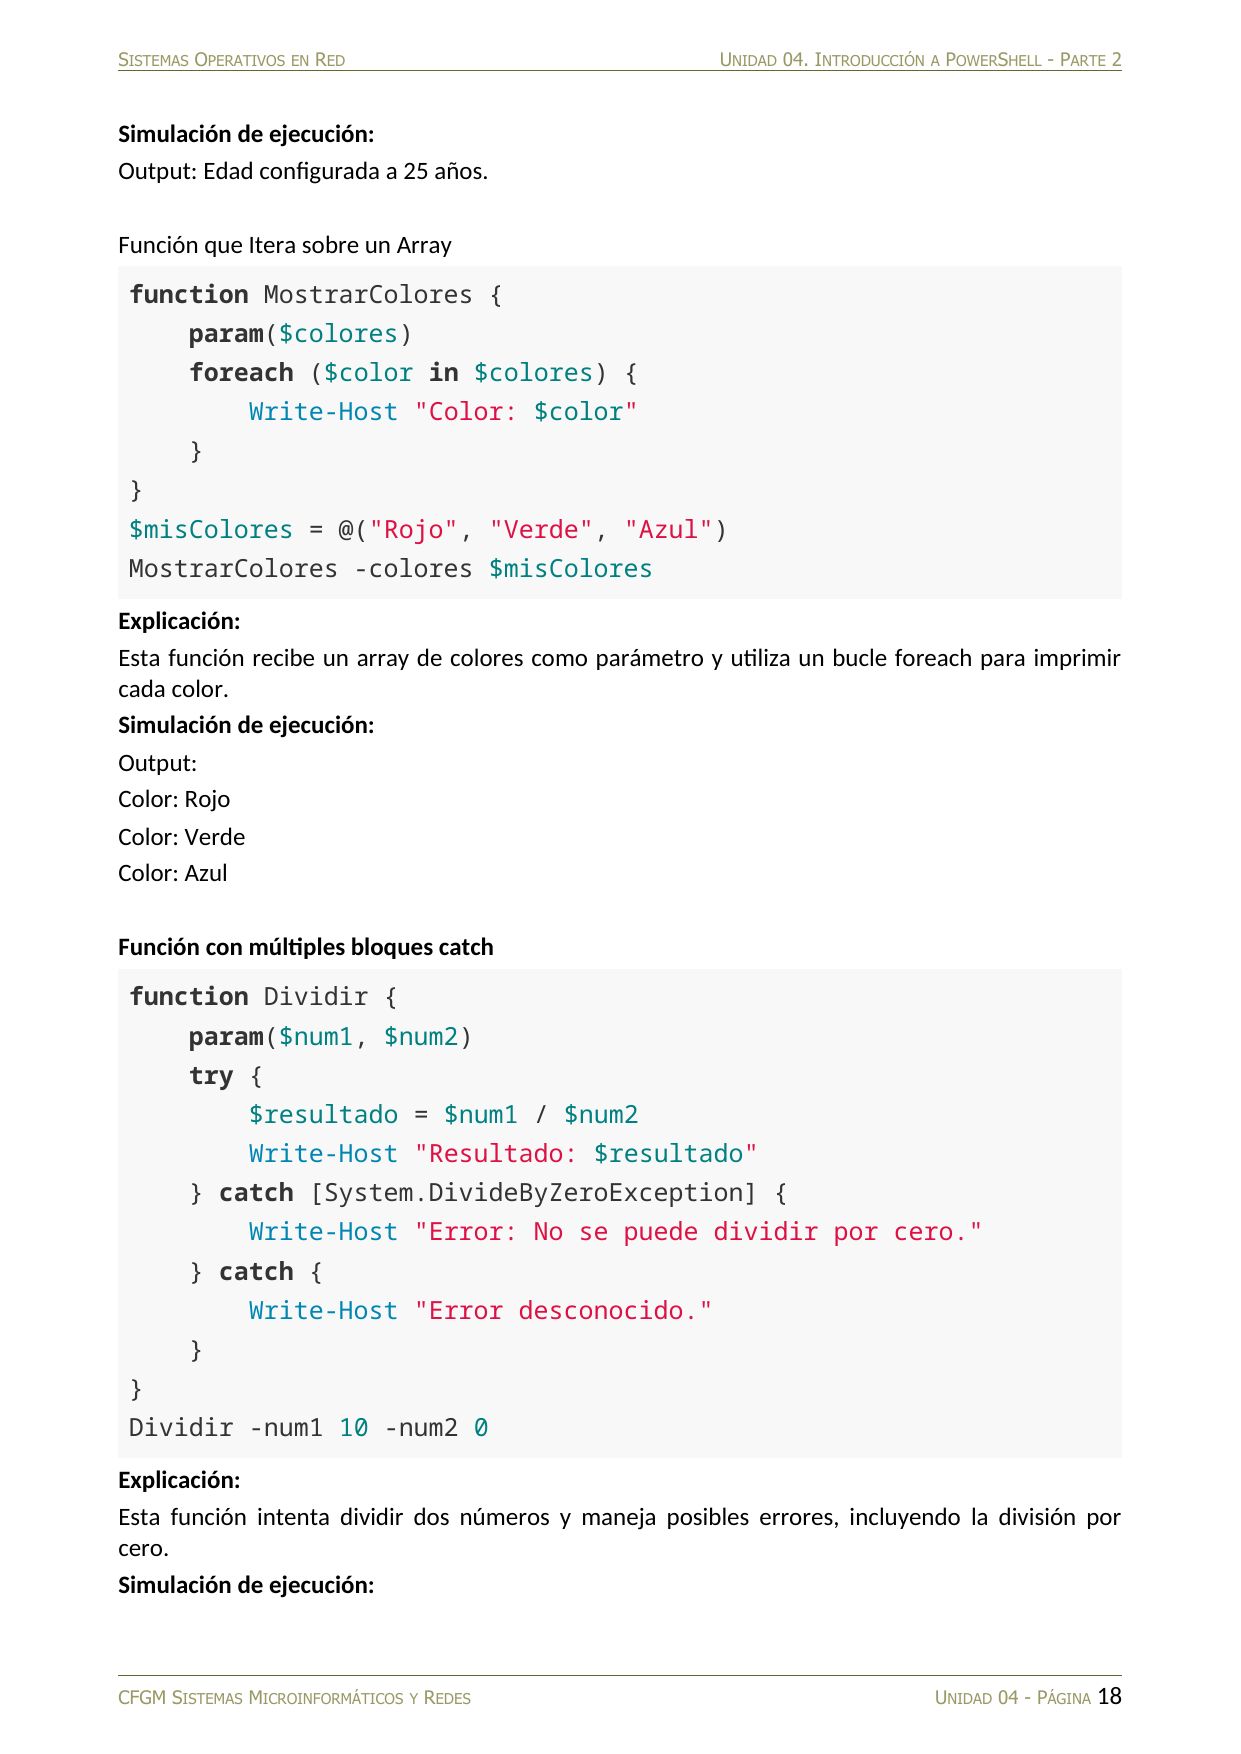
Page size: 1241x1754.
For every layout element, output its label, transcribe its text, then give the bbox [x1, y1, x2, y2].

text Función con múltiples bloques catch [118, 932, 1122, 962]
text Explicación: [118, 1464, 1122, 1495]
text Output: Edad configurada a 25 años. [118, 155, 1122, 186]
text Simulación de ejecución: [118, 1569, 1122, 1599]
text Explicación: [118, 605, 1122, 636]
text Esta función intenta dividir dos números y maneja posibles errores, incluyendo la división por cero. [118, 1501, 1122, 1562]
text Color: Rojo [118, 784, 1122, 814]
text Función que Itera sobre un Array [118, 229, 1122, 259]
table_header function Dividir { param($num1, $num2) try { $resultado = $num1 / $num2 Write-Host "Resultado: $resultado" } catch [System.DivideByZeroException] { Write-Host "Error: No se puede dividir por cero." } catch { Write-Host "Error desconocido." } } Dividir -num1 10 -num2 0 [118, 969, 1122, 1458]
text Color: Verde [118, 821, 1122, 851]
text Output: [118, 747, 1122, 777]
text Simulación de ejecución: [118, 710, 1122, 740]
text Esta función recibe un array de colores como parámetro y utiliza un bucle foreach para imprimir cada color. [118, 642, 1122, 703]
text Simulación de ejecución: [118, 118, 1122, 148]
table_header function MostrarColores { param($colores) foreach ($color in $colores) { Write-Host "Color: $color" } } $misColores = @("Rojo", "Verde", "Azul") MostrarColores -colores $misColores [118, 266, 1122, 599]
text Color: Azul [118, 858, 1122, 888]
